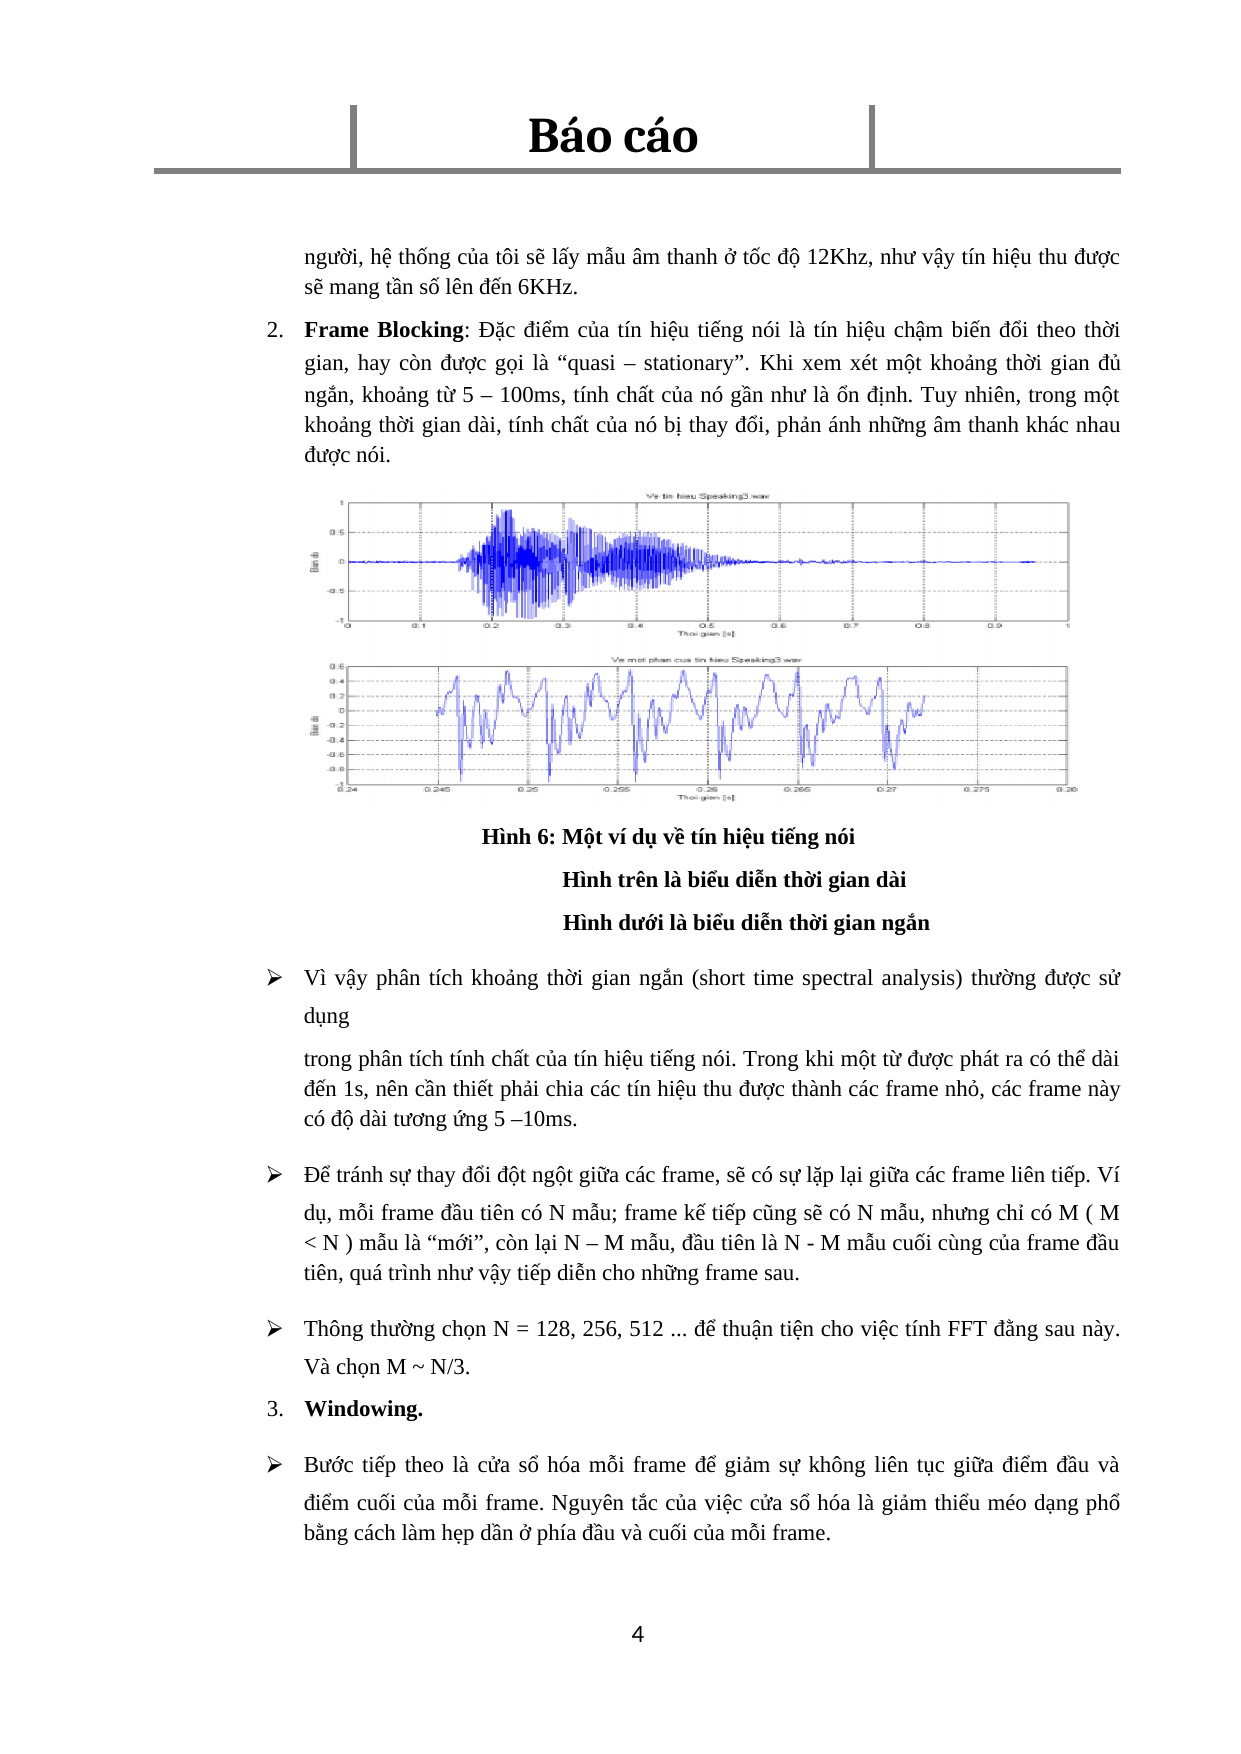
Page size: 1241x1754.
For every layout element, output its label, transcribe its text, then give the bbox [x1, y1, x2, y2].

text Hình dưới là biểu diễn thời gian ngắn [304, 909, 1122, 935]
list Bước tiếp theo là cửa sổ hóa mỗi frame để giảm sự không liên tục giữa điểm đầu và điểm cuối của mỗi frame. Nguyên tắc của việc cửa sổ hóa là giảm thiểu méo dạng phổ bằng cách làm hẹp dần ở phía đầu và cuối của mỗi frame. [266, 1438, 1122, 1546]
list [267, 243, 1122, 299]
list Để tránh sự thay đổi đột ngột giữa các frame, sẽ có sự lặp lại giữa các frame liên tiếp. Ví dụ, mỗi frame đầu tiên có N mẫu; frame kế tiếp cũng sẽ có N mẫu, nhưng chỉ có M ( M < N ) mẫu là “mới”, còn lại N – M mẫu, đầu tiên là N - M mẫu cuối cùng của frame đầu tiên, quá trình như vậy tiếp diễn cho những frame sau. [266, 1148, 1122, 1286]
text Hình 6: Một ví dụ về tín hiệu tiếng nói [304, 823, 1122, 849]
picture [304, 484, 1105, 807]
text Hình trên là biểu diễn thời gian dài [304, 866, 1122, 892]
list Vì vậy phân tích khoảng thời gian ngắn (short time spectral analysis) thường được sử dụng [266, 951, 1122, 1028]
list Thông thường chọn N = 128, 256, 512 ... để thuận tiện cho việc tính FFT đằng sau này. Và chọn M ~ N/3. [266, 1302, 1122, 1379]
list Frame Blocking: Đặc điểm của tín hiệu tiếng nói là tín hiệu chậm biến đổi theo thời gian, hay còn được gọi là “quasi – stationary”. Khi xem xét một khoảng thời gian đủ ngắn, khoảng từ 5 – 100ms, tính chất của nó gần như là ổn định. Tuy nhiên, trong một khoảng thời gian dài, tính chất của nó bị thay đổi, phản ánh những âm thanh khác nhau được nói. [267, 316, 1122, 468]
list Windowing. [267, 1396, 1122, 1422]
text trong phân tích tính chất của tín hiệu tiếng nói. Trong khi một từ được phát ra có thể dài đến 1s, nên cần thiết phải chia các tín hiệu thu được thành các frame nhỏ, các frame này có độ dài tương ứng 5 –10ms. [303, 1045, 1122, 1132]
